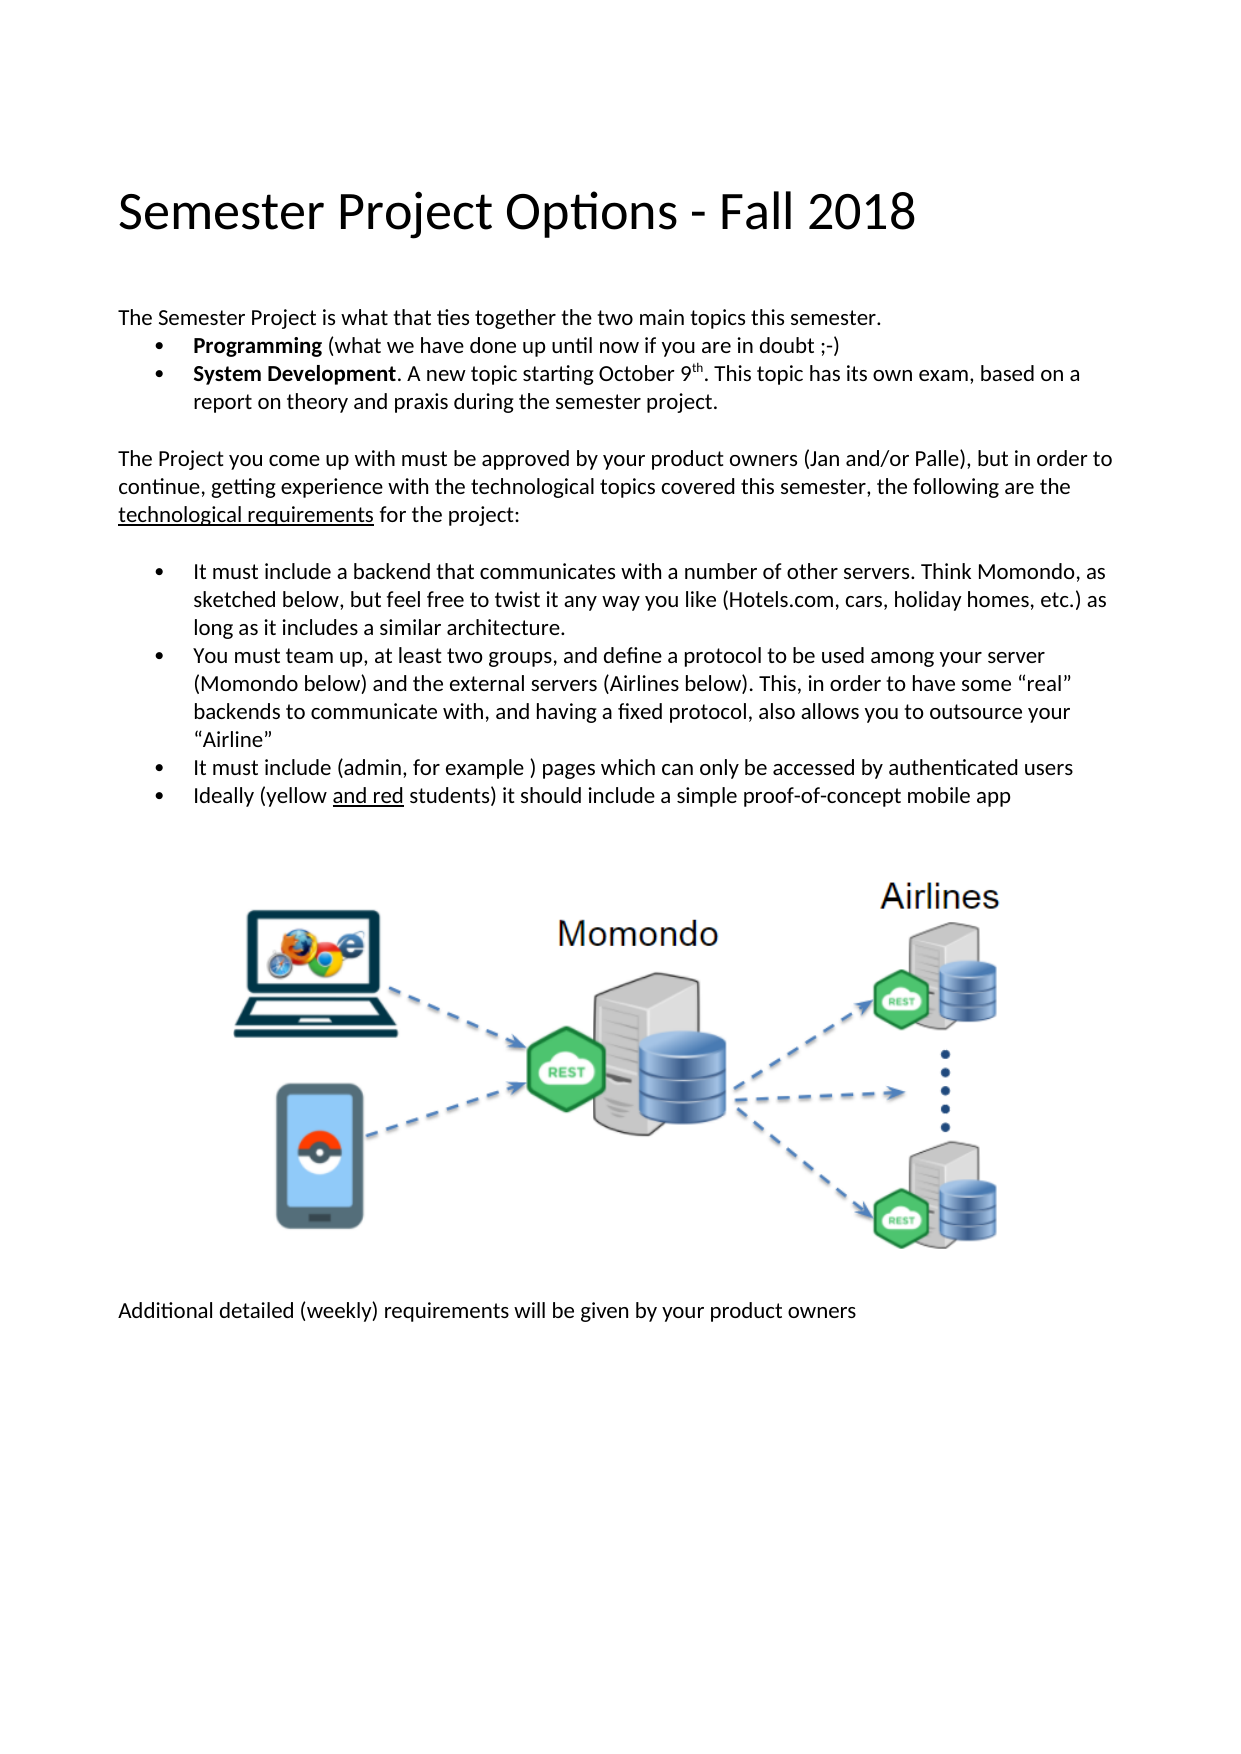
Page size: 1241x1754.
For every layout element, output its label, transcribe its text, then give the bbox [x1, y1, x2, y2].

list It must include a backend that communicates with a number of other servers. Think Momondo, as sketched below, but feel free to twist it any way you like (Hotels.com, cars, holiday homes, etc.) as long as it includes a similar architecture. [156, 557, 1122, 641]
list System Development. A new topic starting October 9th. This topic has its own exam, based on a report on theory and praxis during the semester project. [156, 359, 1122, 415]
list You must team up, at least two groups, and define a protocol to be used among your server (Momondo below) and the external servers (Airlines below). This, in order to have some “real” backends to communicate with, and having a fixed protocol, also allows you to outsource your “Airline” [156, 641, 1122, 753]
list It must include (admin, for example ) pages which can only be accessed by authenticated users [156, 753, 1122, 781]
list Programming (what we have done up until now if you are in doubt ;-) [156, 331, 1122, 359]
picture [233, 879, 1008, 1255]
list Ideally (yellow and red students) it should include a simple proof-of-concept mobile app [156, 781, 1122, 809]
text Additional detailed (weekly) requirements will be given by your product owners [118, 1296, 1122, 1324]
text The Project you come up with must be approved by your product owners (Jan and/or Palle), but in order to continue, getting experience with the technological topics covered this semester, the following are the technological requirements for the project: [118, 444, 1122, 528]
text Semester Project Options - Fall 2018 [118, 177, 1122, 243]
text The Semester Project is what that ties together the two main topics this semester. [118, 303, 1122, 331]
